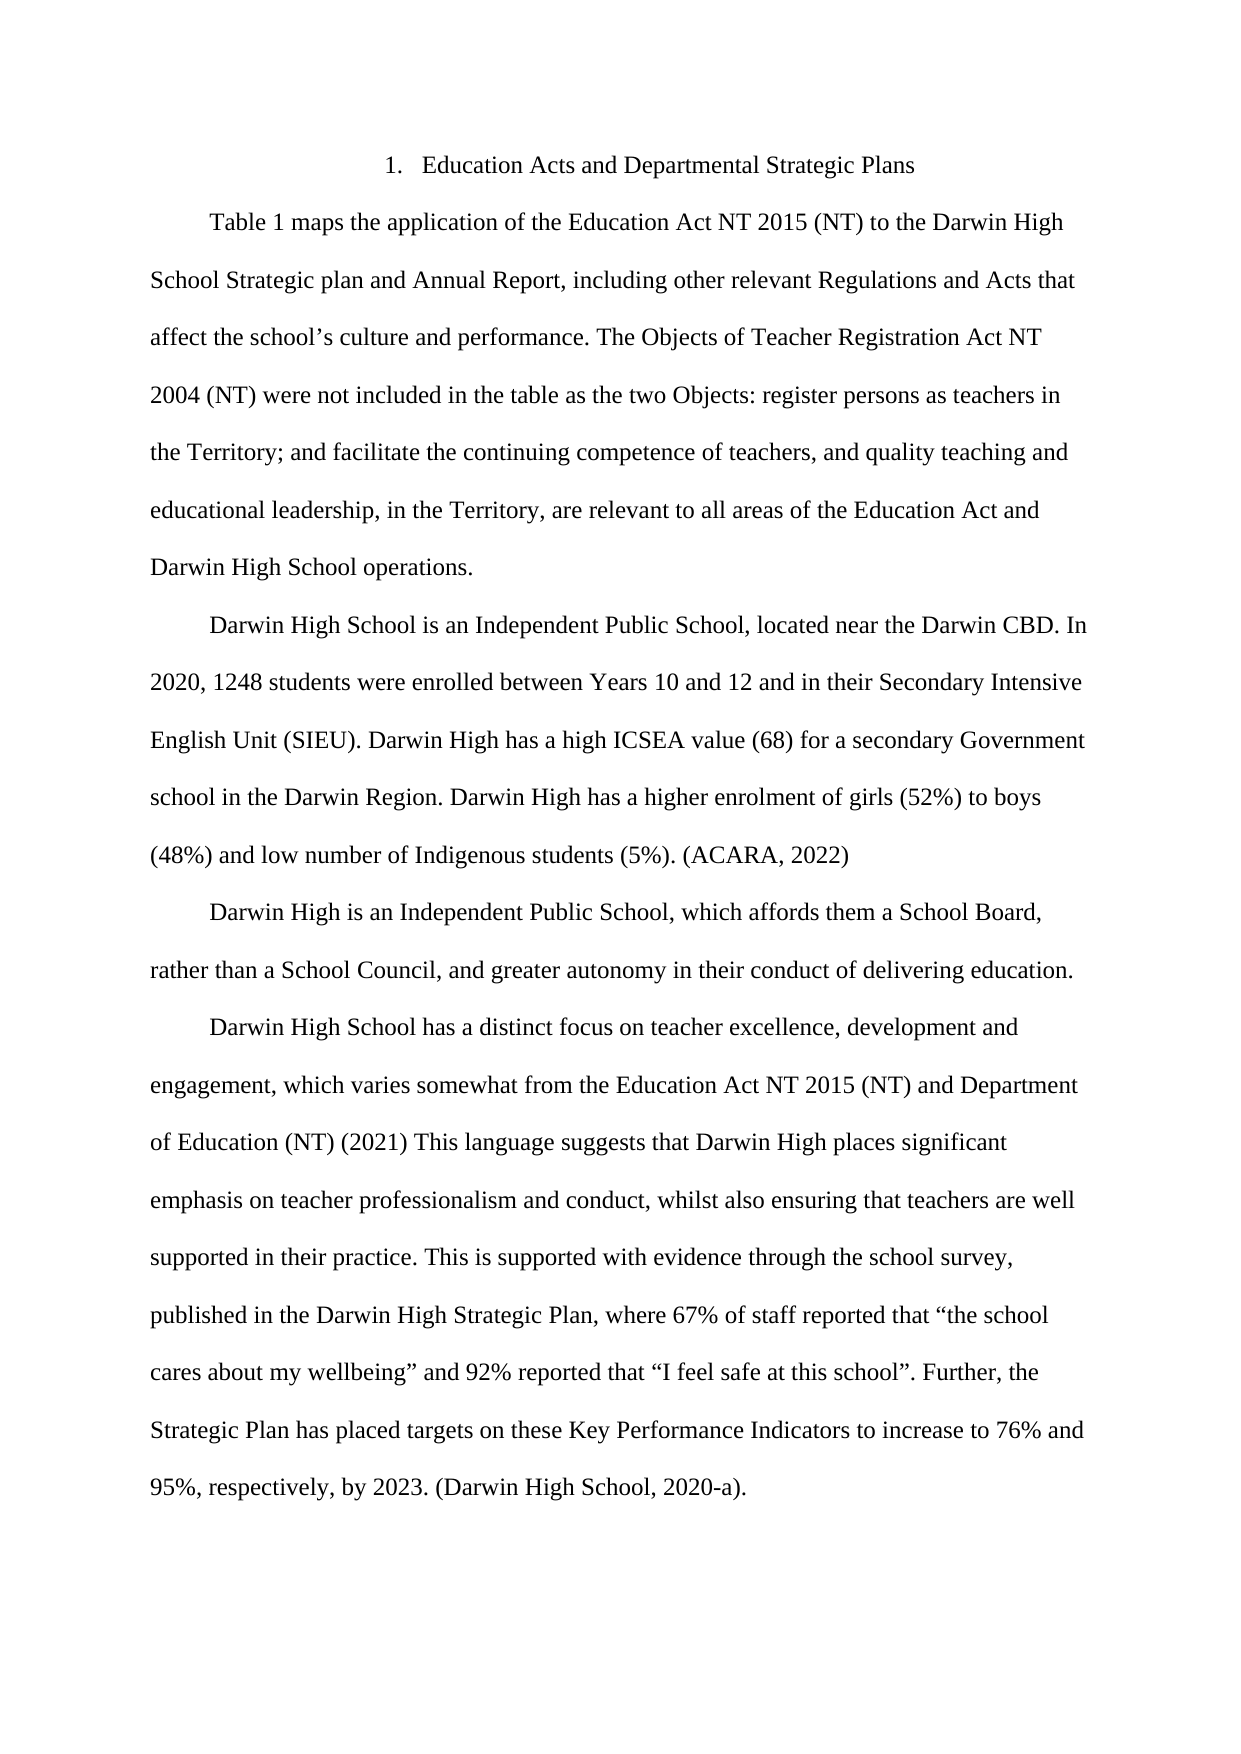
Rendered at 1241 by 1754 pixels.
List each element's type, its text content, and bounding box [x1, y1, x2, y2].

text Darwin High is an Independent Public School, which affords them a School Board, rather than a School Council, and greater autonomy in their conduct of delivering education. [150, 897, 1090, 984]
text Table 1 maps the application of the Education Act NT 2015 (NT) to the Darwin High School Strategic plan and Annual Report, including other relevant Regulations and Acts that affect the school’s culture and performance. The Objects of Teacher Registration Act NT 2004 (NT) were not included in the table as the two Objects: register persons as teachers in the Territory; and facilitate the continuing competence of teachers, and quality teaching and educational leadership, in the Territory, are relevant to all areas of the Education Act and Darwin High School operations. [150, 207, 1090, 581]
list Education Acts and Departmental Strategic Plans [209, 150, 1090, 179]
text Darwin High School has a distinct focus on teacher excellence, development and engagement, which varies somewhat from the Education Act NT 2015 (NT) and Department of Education (NT) (2021) This language suggests that Darwin High places significant emphasis on teacher professionalism and conduct, whilst also ensuring that teachers are well supported in their practice. This is supported with evidence through the school survey, published in the Darwin High Strategic Plan, where 67% of staff reported that “the school cares about my wellbeing” and 92% reported that “I feel safe at this school”. Further, the Strategic Plan has placed targets on these Key Performance Indicators to increase to 76% and 95%, respectively, by 2023. (Darwin High School, 2020-a). [150, 1012, 1090, 1501]
text Darwin High School is an Independent Public School, located near the Darwin CBD. In 2020, 1248 students were enrolled between Years 10 and 12 and in their Secondary Intensive English Unit (SIEU). Darwin High has a high ICSEA value (68) for a secondary Government school in the Darwin Region. Darwin High has a higher enrolment of girls (52%) to boys (48%) and low number of Indigenous students (5%). (ACARA, 2022) [150, 610, 1090, 869]
